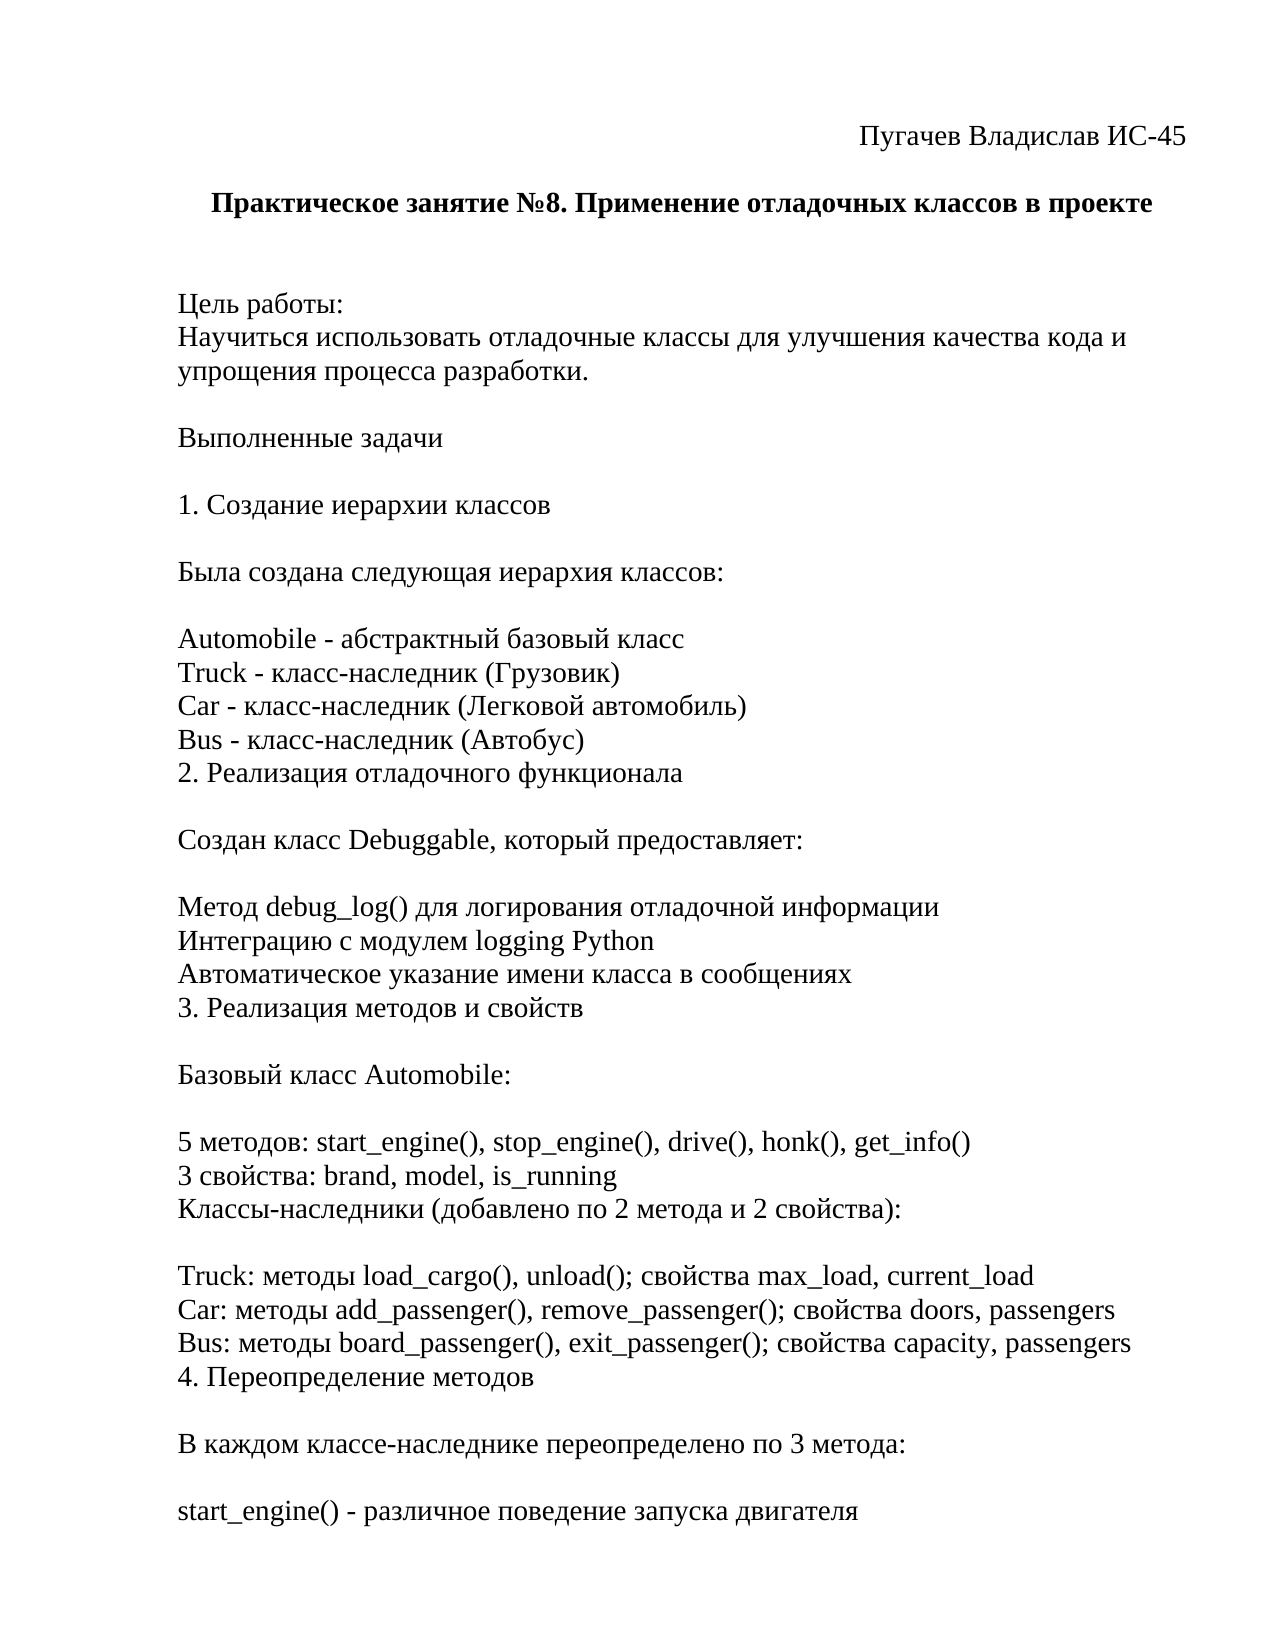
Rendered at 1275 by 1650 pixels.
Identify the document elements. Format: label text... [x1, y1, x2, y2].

text Car: методы add_passenger(), remove_passenger(); свойства doors, passengers [177, 1292, 1186, 1326]
text Создан класс Debuggable, который предоставляет: [177, 822, 1186, 856]
text Была создана следующая иерархия классов: [177, 554, 1186, 588]
text Automobile - абстрактный базовый класс [177, 621, 1186, 655]
text Базовый класс Automobile: [177, 1057, 1186, 1091]
text Truck - класс-наследник (Грузовик) [177, 655, 1186, 688]
text Bus: методы board_passenger(), exit_passenger(); свойства capacity, passengers [177, 1326, 1186, 1359]
text 4. Переопределение методов [177, 1359, 1186, 1393]
text Car - класс-наследник (Легковой автомобиль) [177, 688, 1186, 722]
text В каждом классе-наследнике переопределено по 3 метода: [177, 1426, 1186, 1460]
text 3 свойства: brand, model, is_running [177, 1158, 1186, 1191]
text 3. Реализация методов и свойств [177, 990, 1186, 1024]
text Цель работы: [177, 286, 1186, 319]
text Научиться использовать отладочные классы для улучшения качества кода и упрощения процесса разработки. [177, 319, 1186, 386]
text Интеграцию с модулем logging Python [177, 923, 1186, 957]
text Truck: методы load_cargo(), unload(); свойства max_load, current_load [177, 1258, 1186, 1292]
text start_engine() - различное поведение запуска двигателя [177, 1493, 1186, 1527]
text Практическое занятие №8. Применение отладочных классов в проекте [177, 185, 1186, 219]
text Пугачев Владислав ИС-45 [177, 118, 1186, 152]
text Выполненные задачи [177, 420, 1186, 453]
text 2. Реализация отладочного функционала [177, 755, 1186, 789]
text Классы-наследники (добавлено по 2 метода и 2 свойства): [177, 1191, 1186, 1225]
text 5 методов: start_engine(), stop_engine(), drive(), honk(), get_info() [177, 1124, 1186, 1158]
text Метод debug_log() для логирования отладочной информации [177, 889, 1186, 923]
text Bus - класс-наследник (Автобус) [177, 722, 1186, 755]
text 1. Создание иерархии классов [177, 487, 1186, 521]
text Автоматическое указание имени класса в сообщениях [177, 957, 1186, 990]
